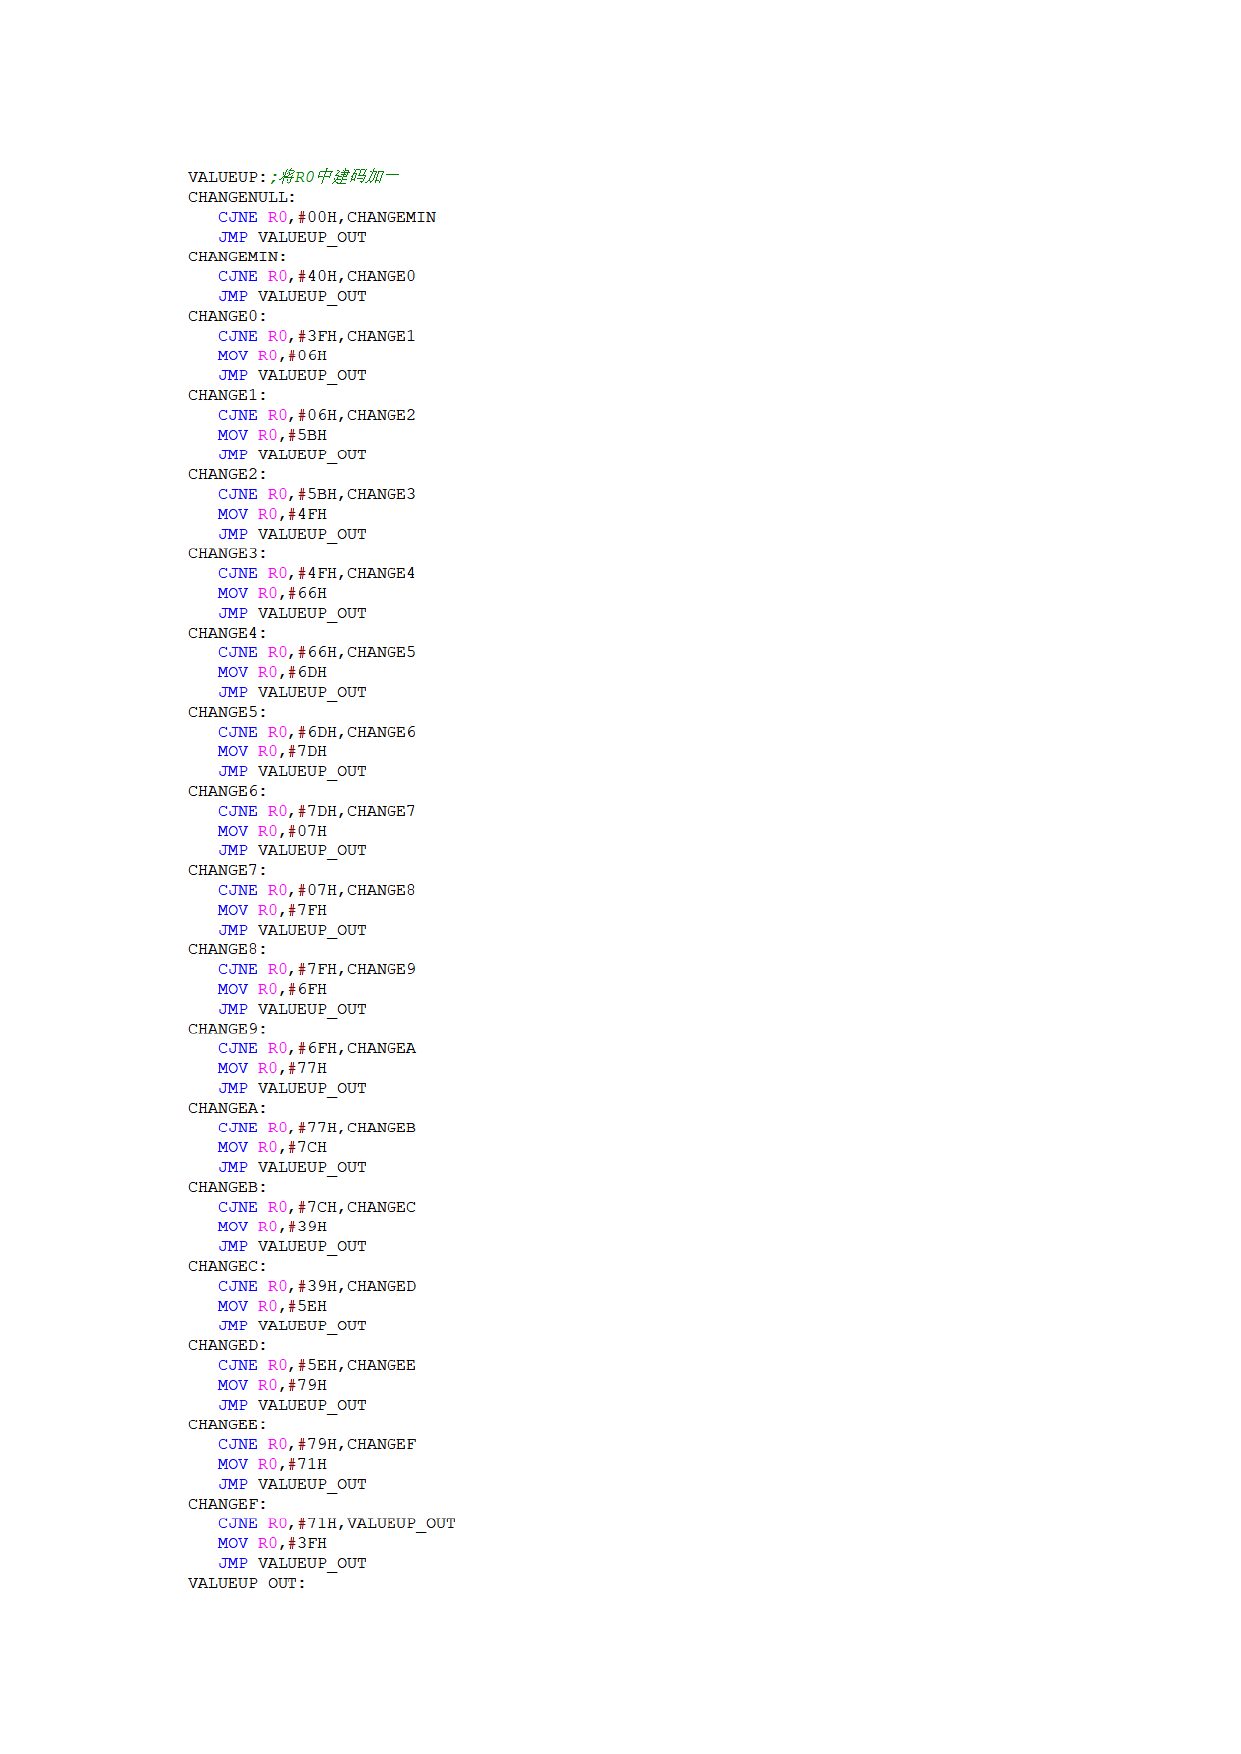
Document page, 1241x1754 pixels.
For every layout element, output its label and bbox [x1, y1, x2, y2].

picture [187, 162, 999, 1592]
